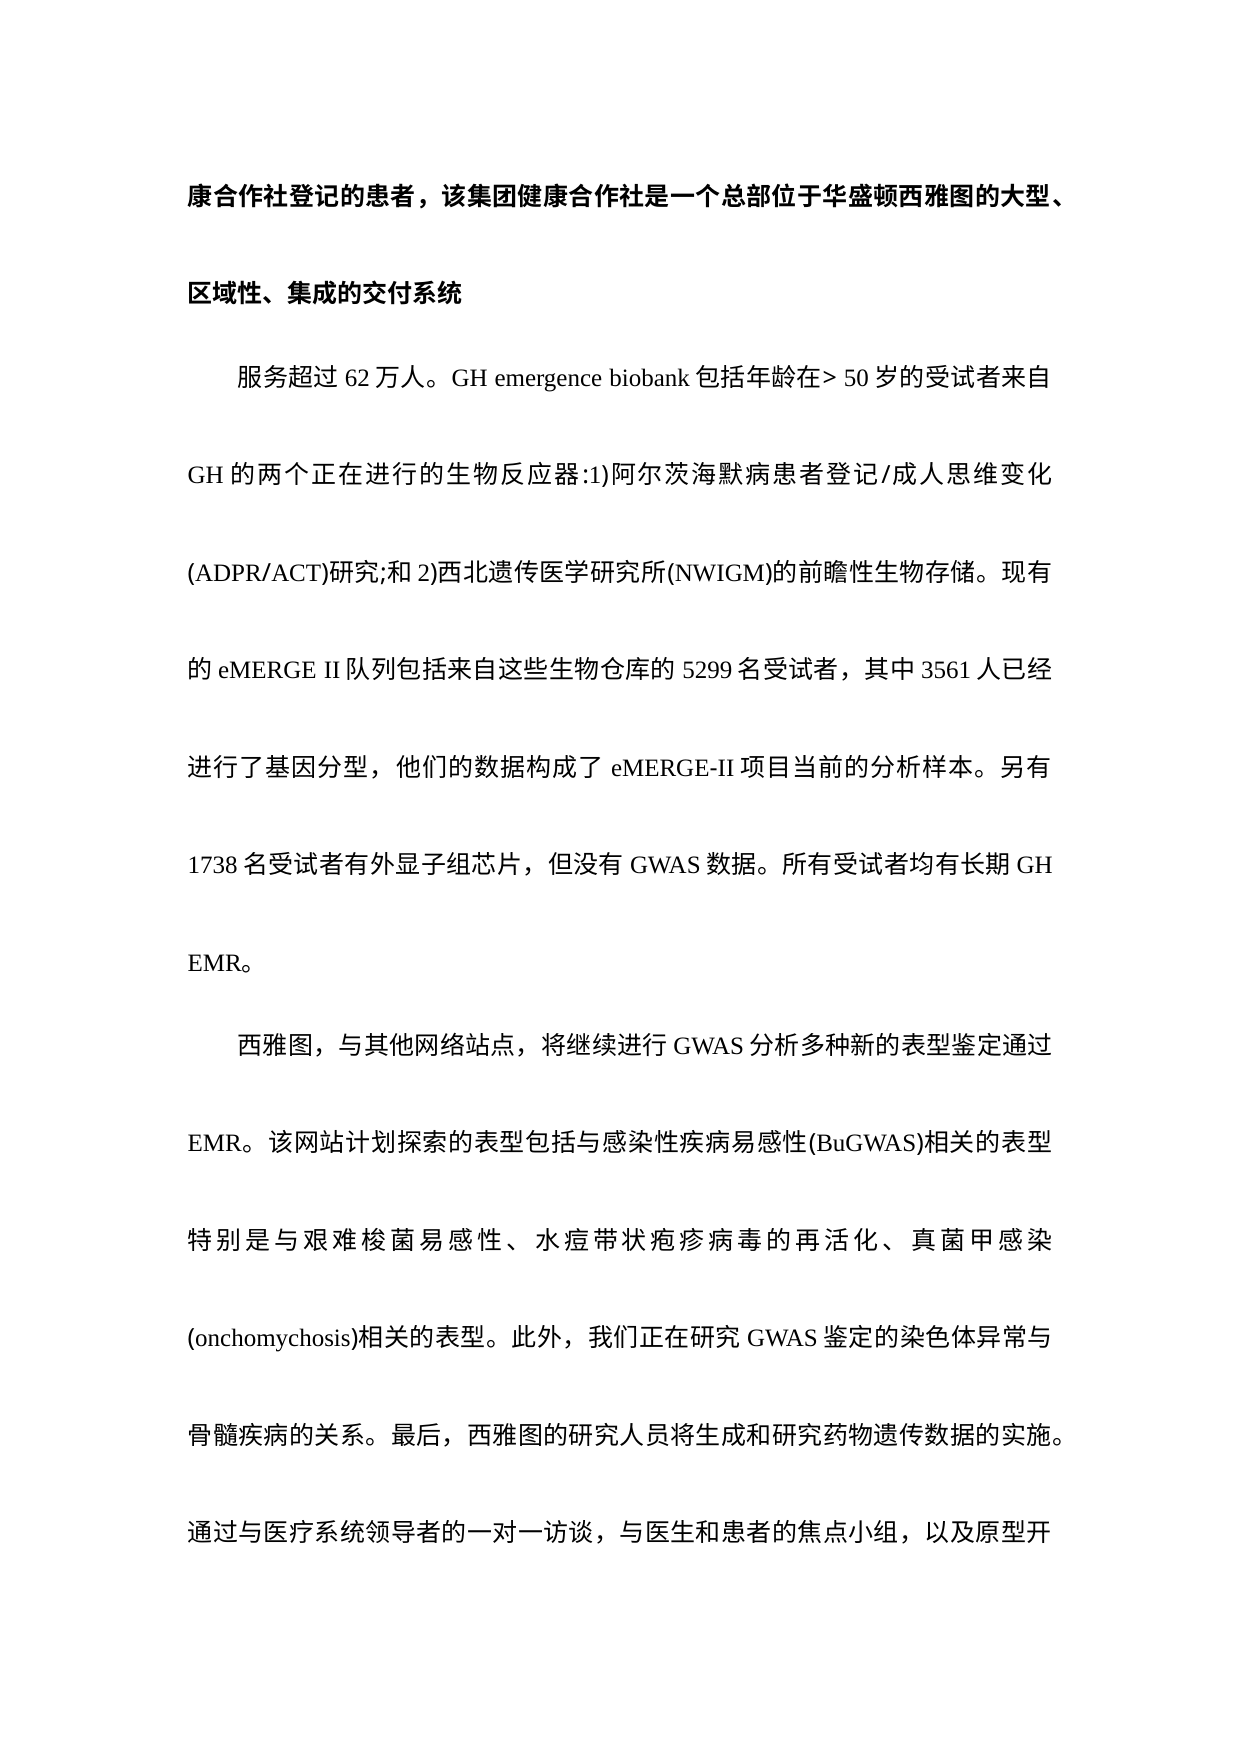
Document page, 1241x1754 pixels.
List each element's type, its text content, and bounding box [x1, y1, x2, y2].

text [187, 1011, 1053, 1563]
text 服务超过62万人。GH emergence biobank包括年龄在> 50岁的受试者来自GH的两个正在进行的生物反应器:1)阿尔茨海默病患者登记/成人思维变化(ADPR/ACT)研究;和2)西北遗传医学研究所(NWIGM)的前瞻性生物存储。现有的eMERGE II队列包括来自这些生物仓库的5299名受试者，其中3561人已经进行了基因分型，他们的数据构成了eMERGE-II项目当前的分析样本。另有1738名受试者有外显子组芯片，但没有GWAS数据。所有受试者均有长期GH EMR。 [187, 343, 1053, 993]
text 康合作社登记的患者，该集团健康合作社是一个总部位于华盛顿西雅图的大型、区域性、集成的交付系统 [187, 162, 1053, 324]
